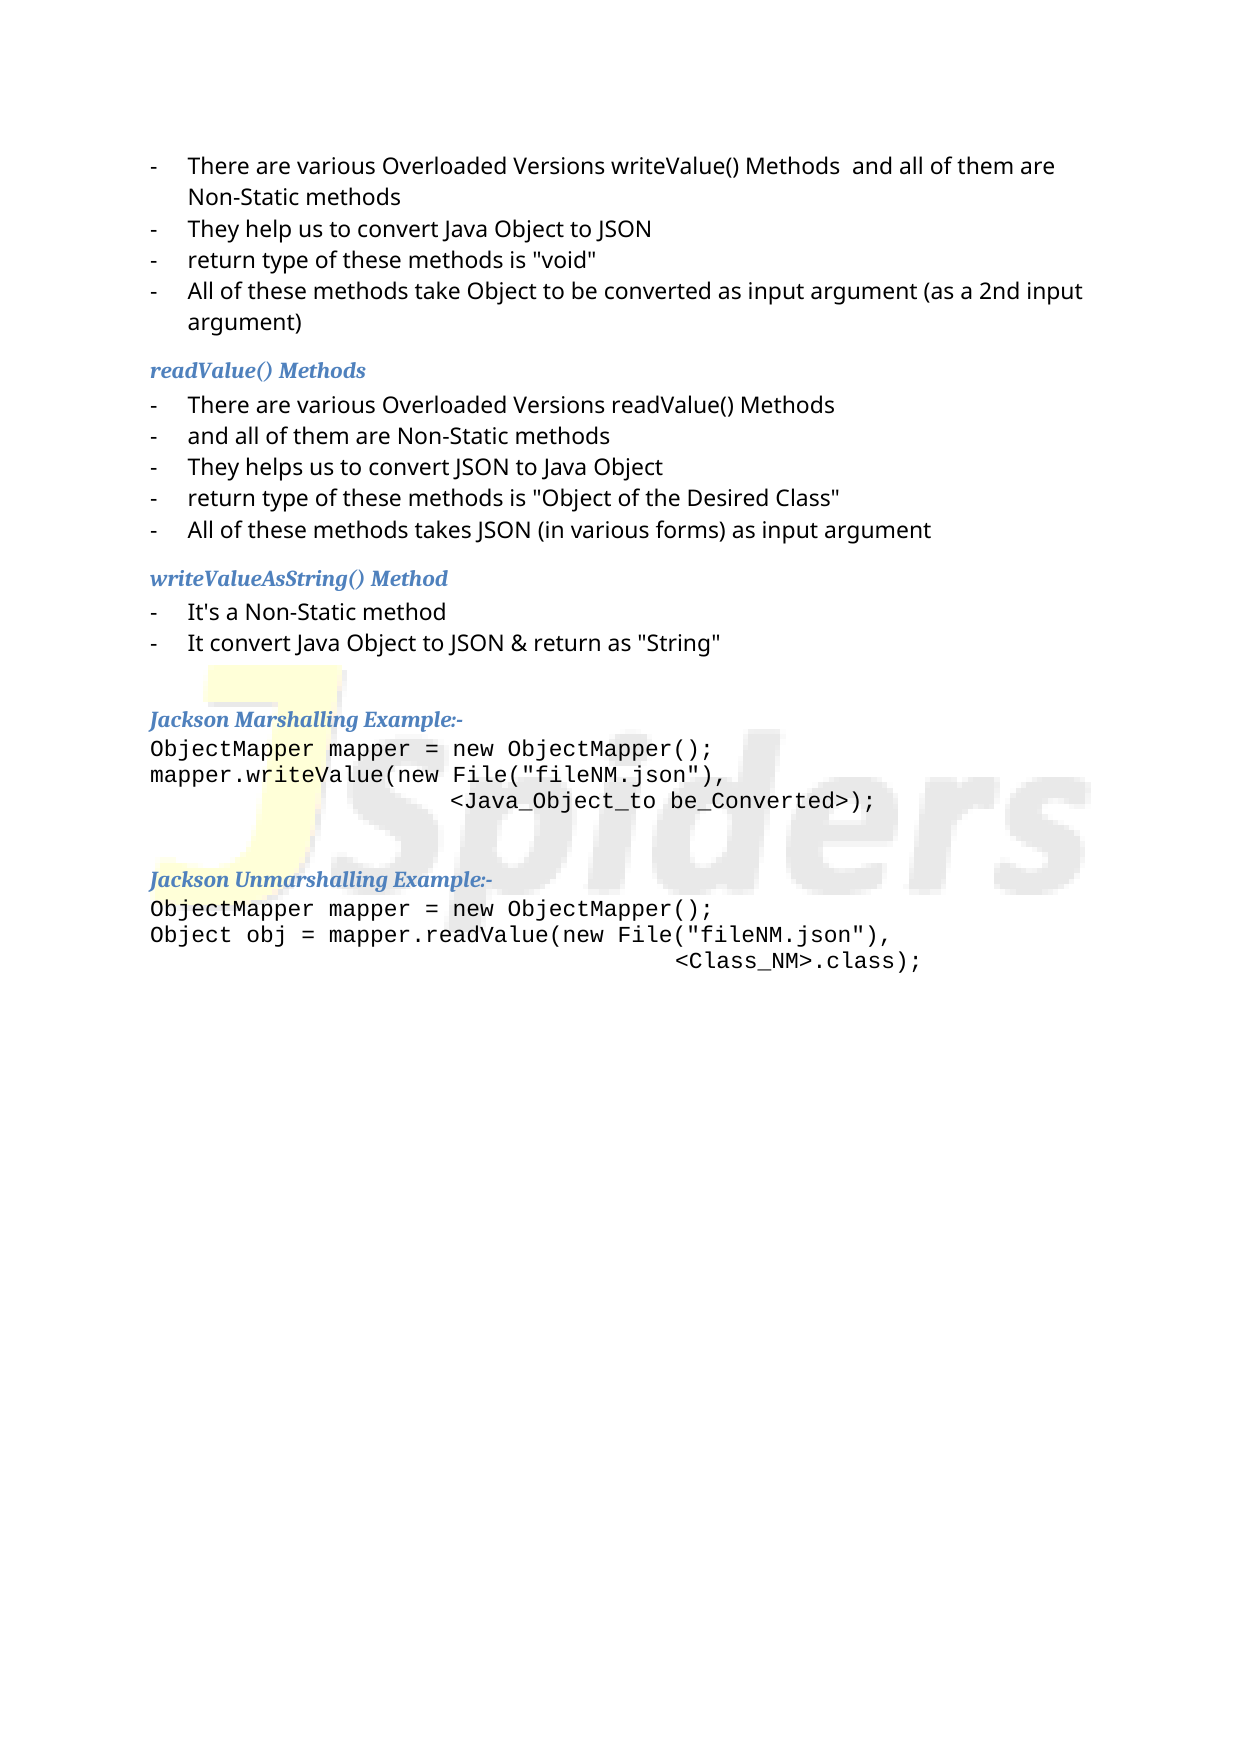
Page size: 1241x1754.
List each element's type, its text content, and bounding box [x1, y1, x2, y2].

list There are various Overloaded Versions readValue() Methods [150, 388, 1090, 420]
subtitle readValue() Methods [150, 358, 1090, 385]
text ObjectMapper mapper = new ObjectMapper(); [150, 897, 1090, 923]
list They helps us to convert JSON to Java Object [150, 451, 1090, 482]
list and all of them are Non-Static methods [150, 420, 1090, 451]
subtitle Jackson Unmarshalling Example:- [150, 867, 1090, 894]
list All of these methods takes JSON (in various forms) as input argument [150, 513, 1090, 545]
text <Class_NM>.class); [600, 949, 1090, 975]
text Object obj = mapper.readValue(new File("fileNM.json"), [150, 923, 1090, 949]
subtitle Jackson Marshalling Example:- [150, 707, 1090, 733]
text ObjectMapper mapper = new ObjectMapper(); [150, 737, 1090, 763]
text <Java_Object_to be_Converted>); [375, 789, 1090, 815]
list They help us to convert Java Object to JSON [150, 212, 1090, 244]
list return type of these methods is "Object of the Desired Class" [150, 482, 1090, 513]
text mapper.writeValue(new File("fileNM.json"), [150, 763, 1090, 789]
subtitle writeValueAsString() Method [150, 566, 1090, 592]
list There are various Overloaded Versions writeValue() Methods and all of them are Non-Static methods [150, 150, 1090, 212]
list return type of these methods is "void" [150, 244, 1090, 275]
list It convert Java Object to JSON & return as "String" [150, 627, 1090, 658]
list It's a Non-Static method [150, 596, 1090, 627]
list All of these methods take Object to be converted as input argument (as a 2nd input argument) [150, 275, 1090, 337]
